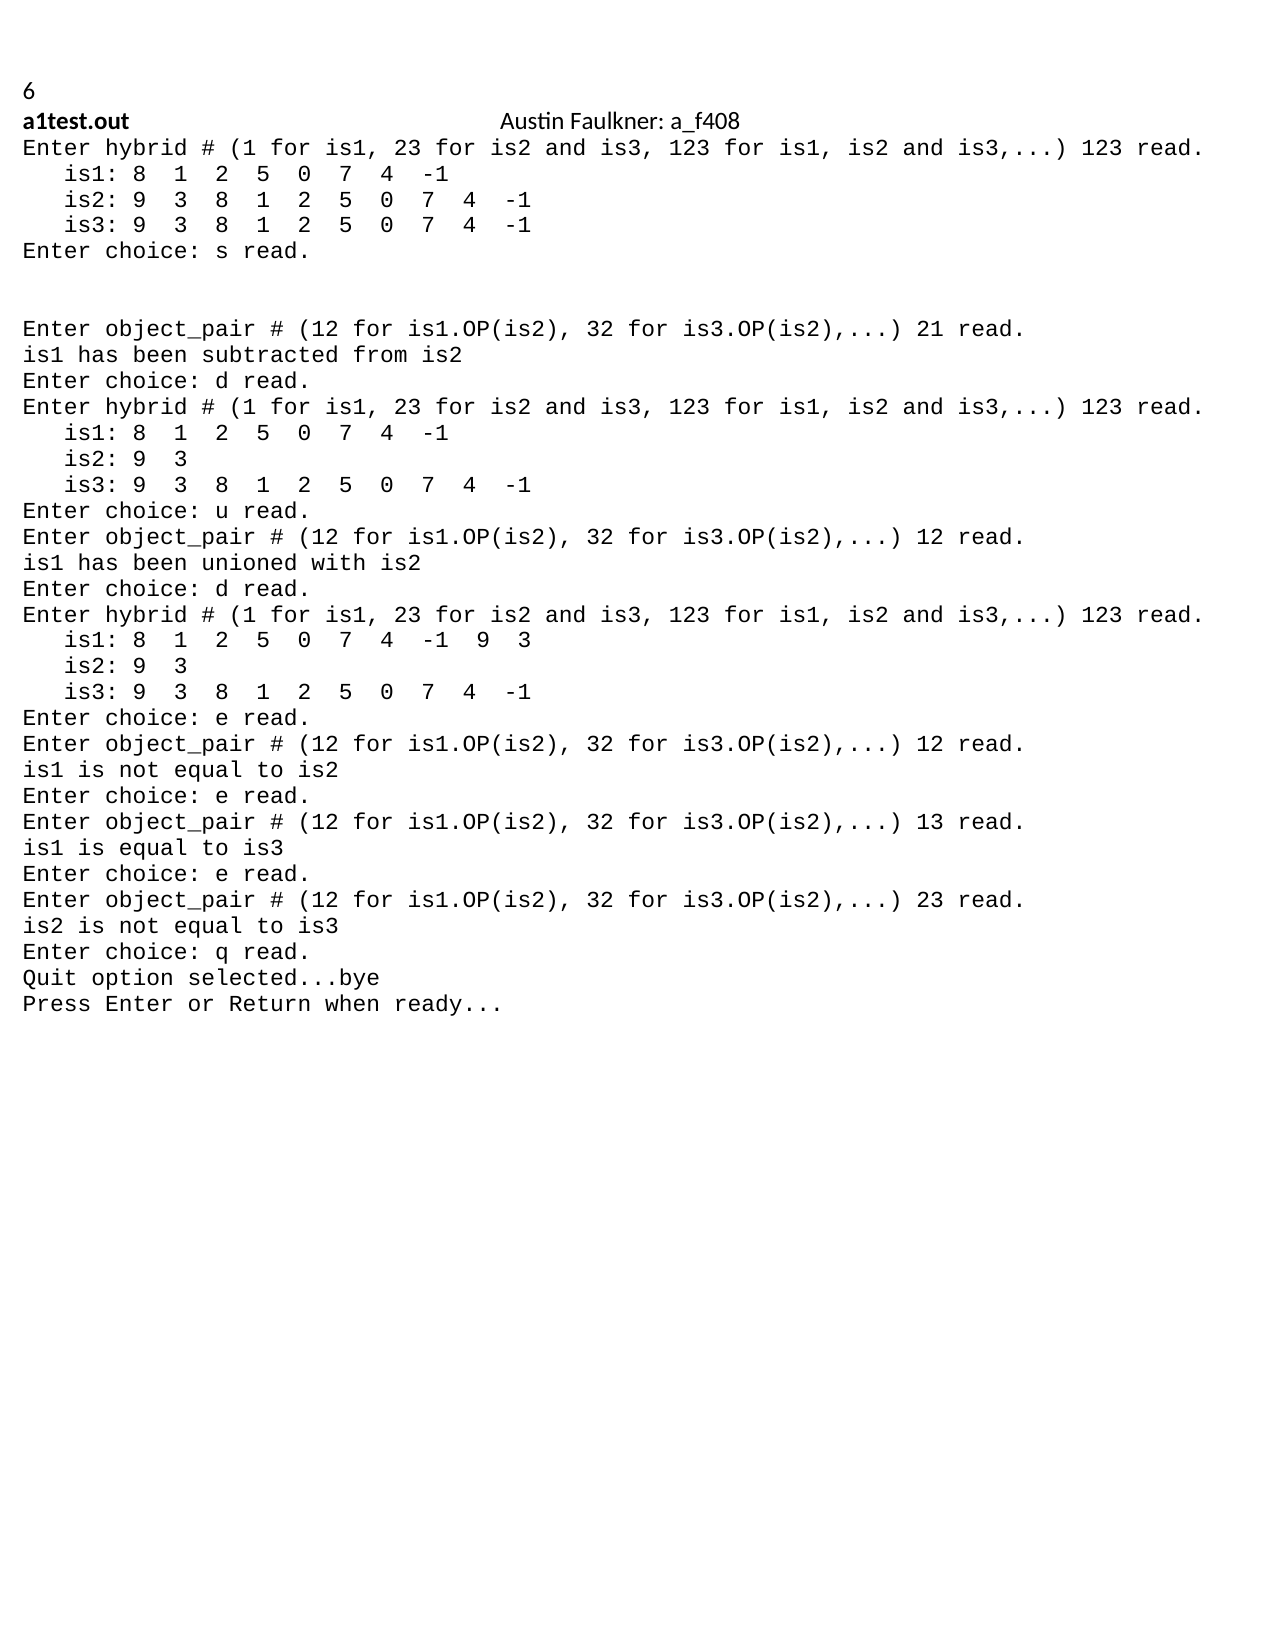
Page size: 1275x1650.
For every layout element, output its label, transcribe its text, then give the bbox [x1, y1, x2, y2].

text is1: 8 1 2 5 0 7 4 -1 [22, 421, 1252, 447]
text is1 has been unioned with is2 [22, 551, 1252, 577]
text Enter choice: d read. [22, 577, 1252, 603]
text is1 is not equal to is2 [22, 758, 1252, 784]
text is1 has been subtracted from is2 [22, 343, 1252, 369]
text Enter choice: e read. [22, 862, 1252, 888]
text Enter choice: s read. [22, 240, 1252, 266]
text Enter choice: d read. [22, 369, 1252, 395]
text is3: 9 3 8 1 2 5 0 7 4 -1 [22, 473, 1252, 499]
text is3: 9 3 8 1 2 5 0 7 4 -1 [22, 681, 1252, 707]
text Enter hybrid # (1 for is1, 23 for is2 and is3, 123 for is1, is2 and is3,...) 123 read. [22, 395, 1252, 421]
text is1: 8 1 2 5 0 7 4 -1 9 3 [22, 629, 1252, 655]
text is1 is equal to is3 [22, 836, 1252, 862]
text is2: 9 3 [22, 655, 1252, 681]
text Enter object_pair # (12 for is1.OP(is2), 32 for is3.OP(is2),...) 12 read. [22, 525, 1252, 551]
text Quit option selected...bye [22, 966, 1252, 992]
text is2: 9 3 8 1 2 5 0 7 4 -1 [22, 188, 1252, 214]
text Enter choice: e read. [22, 707, 1252, 733]
text is3: 9 3 8 1 2 5 0 7 4 -1 [22, 214, 1252, 240]
text Enter choice: e read. [22, 784, 1252, 810]
text Press Enter or Return when ready... [22, 992, 1252, 1018]
text Enter object_pair # (12 for is1.OP(is2), 32 for is3.OP(is2),...) 21 read. [22, 318, 1252, 343]
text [22, 136, 1252, 162]
text Enter object_pair # (12 for is1.OP(is2), 32 for is3.OP(is2),...) 23 read. [22, 888, 1252, 914]
text Enter choice: q read. [22, 940, 1252, 966]
text is2: 9 3 [22, 447, 1252, 473]
text Enter hybrid # (1 for is1, 23 for is2 and is3, 123 for is1, is2 and is3,...) 123 read. [22, 603, 1252, 629]
text is1: 8 1 2 5 0 7 4 -1 [22, 162, 1252, 188]
text is2 is not equal to is3 [22, 914, 1252, 940]
text Enter object_pair # (12 for is1.OP(is2), 32 for is3.OP(is2),...) 13 read. [22, 810, 1252, 836]
text Enter choice: u read. [22, 499, 1252, 525]
text Enter object_pair # (12 for is1.OP(is2), 32 for is3.OP(is2),...) 12 read. [22, 733, 1252, 758]
